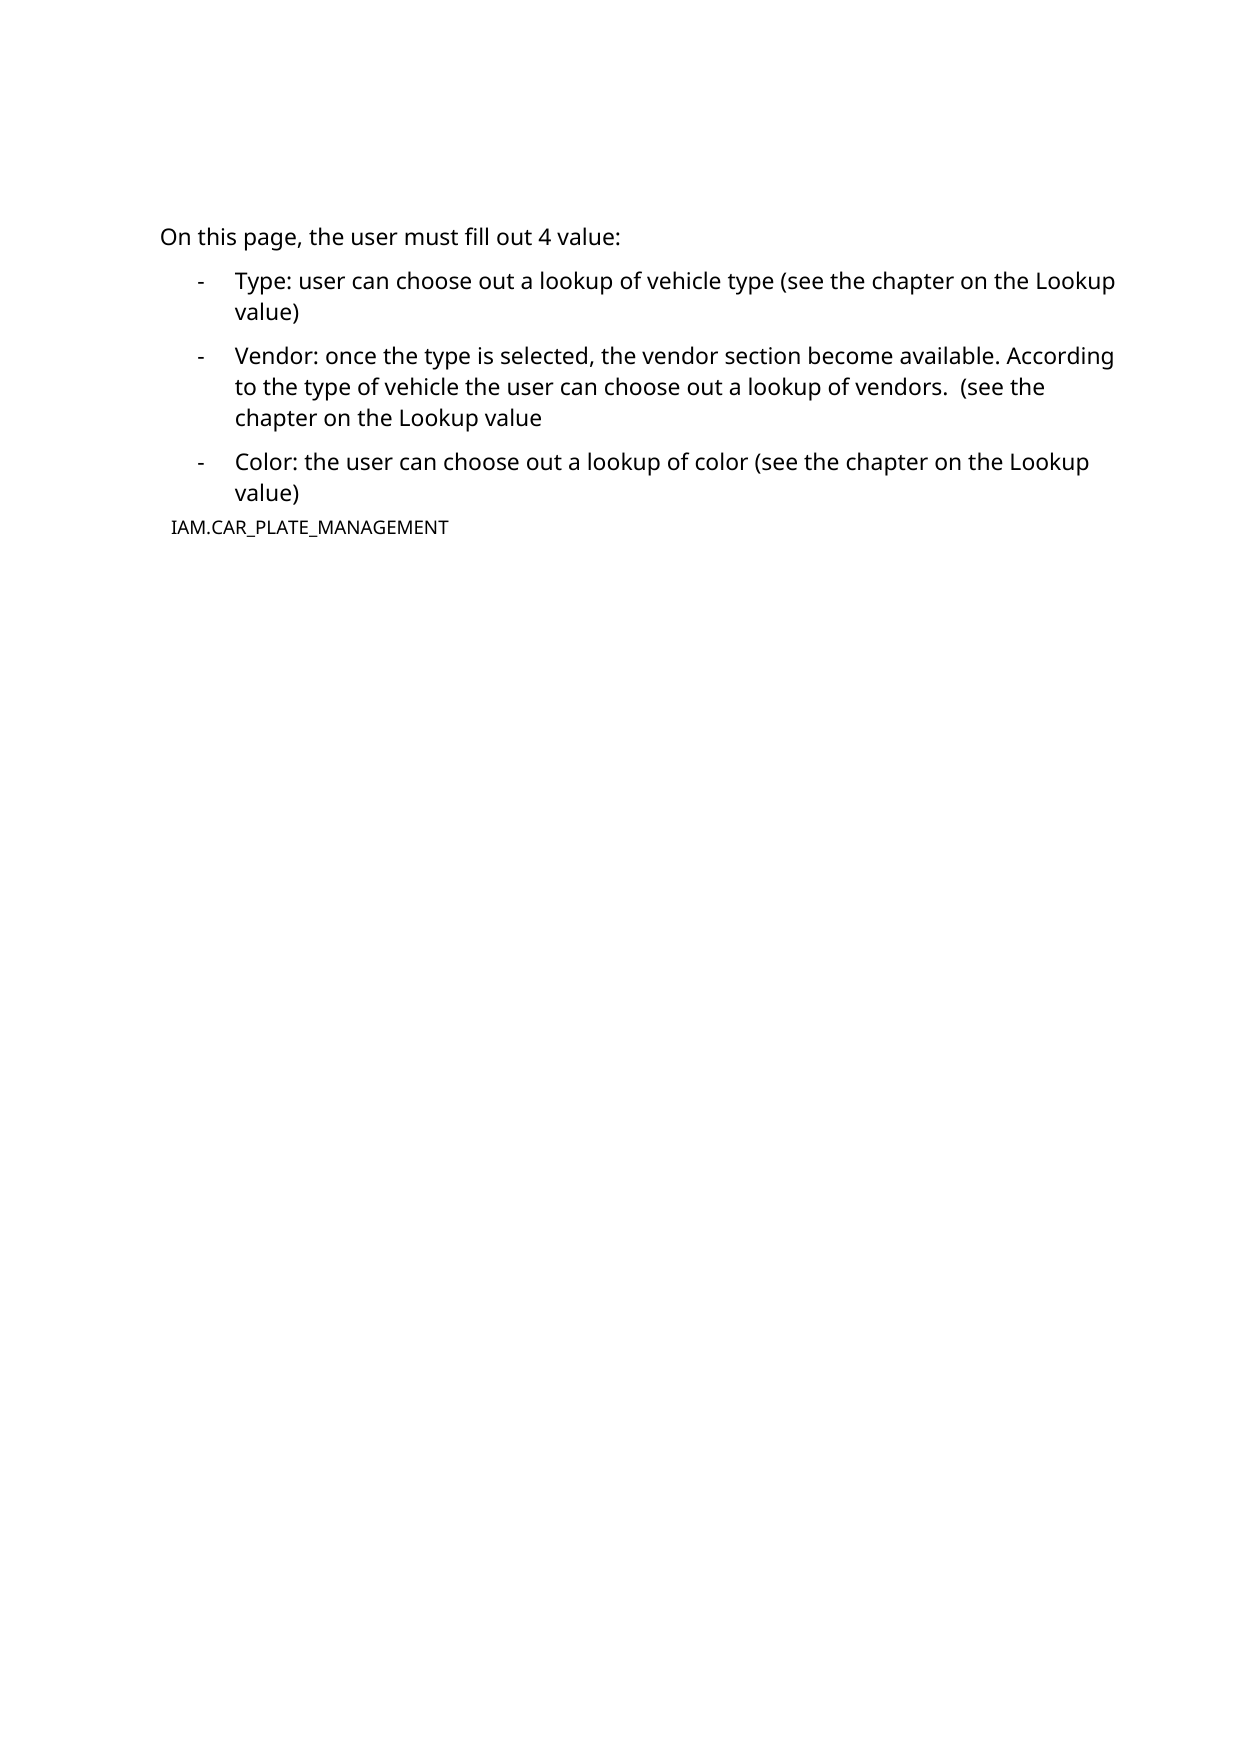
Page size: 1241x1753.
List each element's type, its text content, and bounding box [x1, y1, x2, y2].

list Vendor: once the type is selected, the vendor section become available. According to the type of vehicle the user can choose out a lookup of vendors. (see the chapter on the Lookup value [197, 340, 1122, 433]
list Type: user can choose out a lookup of vehicle type (see the chapter on the Lookup value) [197, 265, 1122, 327]
list Color: the user can choose out a lookup of color (see the chapter on the Lookup value) [197, 446, 1122, 508]
text On this page, the user must fill out 4 value: [159, 221, 1122, 252]
